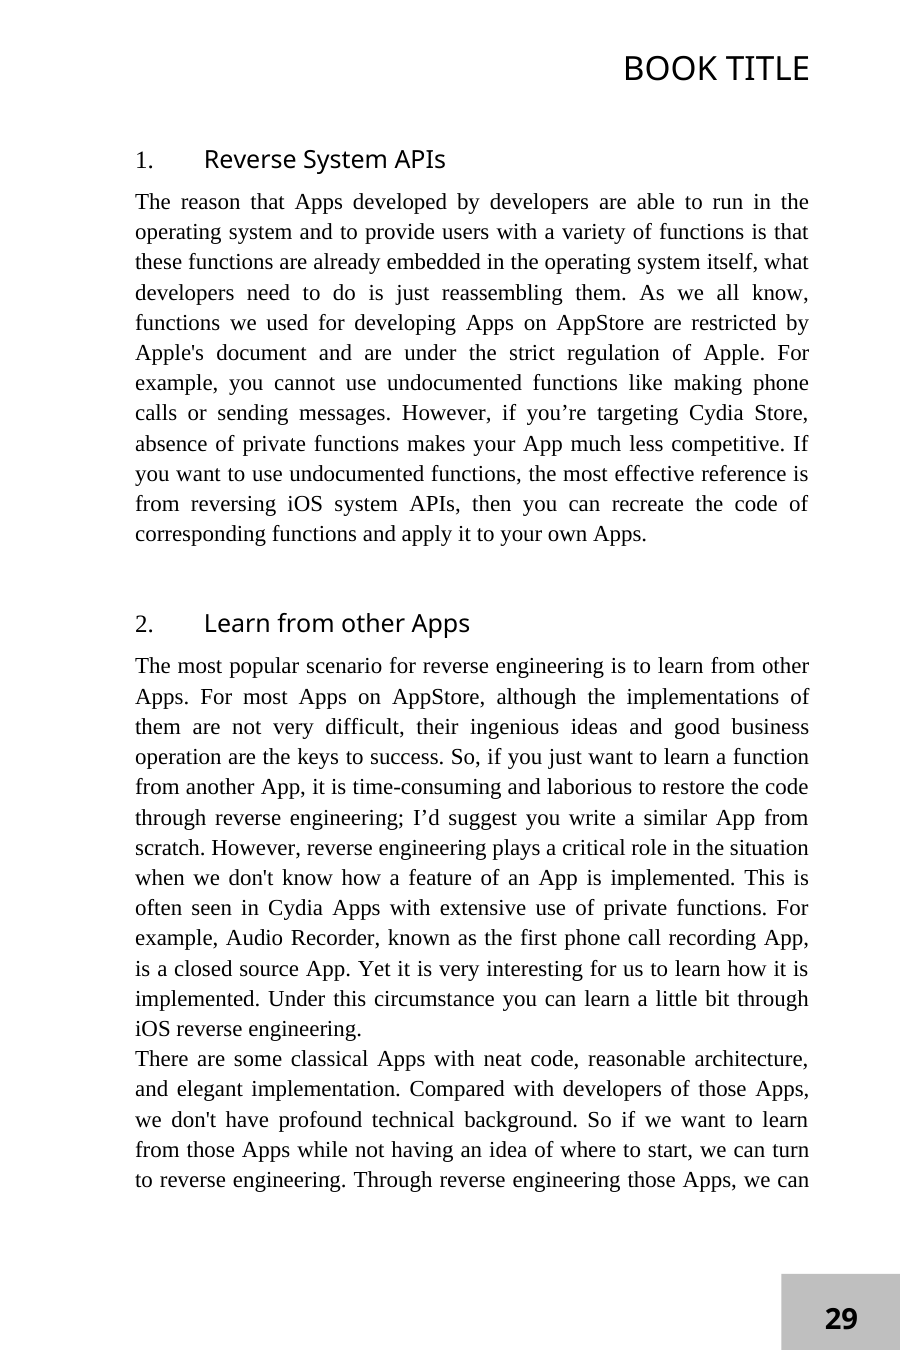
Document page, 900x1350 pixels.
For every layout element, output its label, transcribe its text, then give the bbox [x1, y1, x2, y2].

text The most popular scenario for reverse engineering is to learn from other Apps. For most Apps on AppStore, although the implementations of them are not very difficult, their ingenious ideas and good business operation are the keys to success. So, if you just want to learn a function from another App, it is time-consuming and laborious to restore the code through reverse engineering; I’d suggest you write a similar App from scratch. However, reverse engineering plays a critical role in the situation when we don't know how a feature of an App is implemented. This is often seen in Cydia Apps with extensive use of private functions. For example, Audio Recorder, known as the first phone call recording App, is a closed source App. Yet it is very interesting for us to learn how it is implemented. Under this circumstance you can learn a little bit through iOS reverse engineering. [135, 652, 810, 1041]
subtitle Reverse System APIs [135, 136, 810, 175]
subtitle Learn from other Apps [135, 600, 810, 640]
text The reason that Apps developed by developers are able to run in the operating system and to provide users with a variety of functions is that these functions are already embedded in the operating system itself, what developers need to do is just reassembling them. As we all know, functions we used for developing Apps on AppStore are restricted by Apple's document and are under the strict regulation of Apple. For example, you cannot use undocumented functions like making phone calls or sending messages. However, if you’re targeting Cydia Store, absence of private functions makes your App much less competitive. If you want to use undocumented functions, the most effective reference is from reversing iOS system APIs, then you can recreate the code of corresponding functions and apply it to your own Apps. [135, 188, 810, 547]
